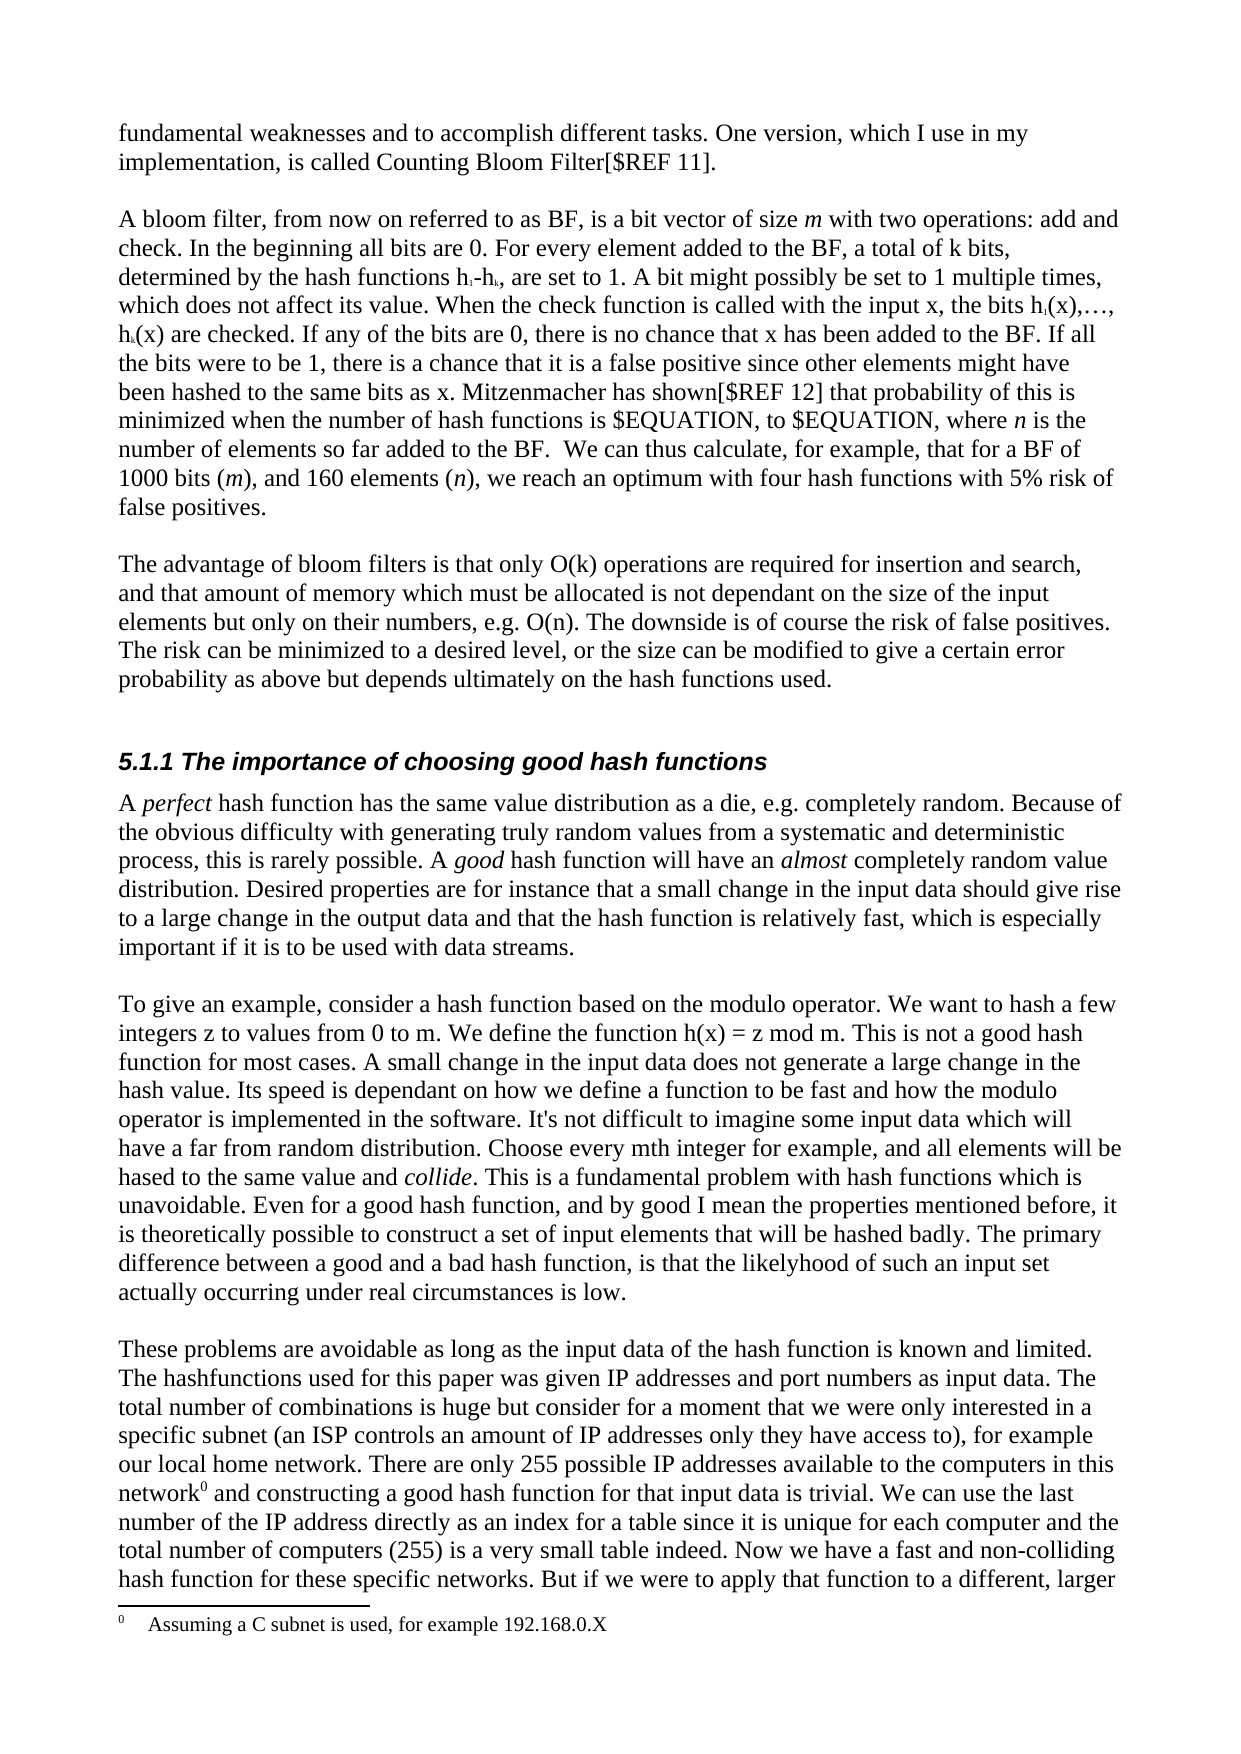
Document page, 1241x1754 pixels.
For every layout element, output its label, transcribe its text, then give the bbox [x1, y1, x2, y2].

text A perfect hash function has the same value distribution as a die, e.g. completely random. Because of the obvious difficulty with generating truly random values from a systematic and deterministic process, this is rarely possible. A good hash function will have an almost completely random value distribution. Desired properties are for instance that a small change in the input data should give rise to a large change in the output data and that the hash function is relatively fast, which is especially important if it is to be used with data streams. [118, 788, 1122, 961]
text The advantage of bloom filters is that only O(k) operations are required for insertion and search, and that amount of memory which must be allocated is not dependant on the size of the input elements but only on their numbers, e.g. O(n). The downside is of course the risk of false positives. The risk can be minimized to a desired level, or the size can be modified to give a certain error probability as above but depends ultimately on the hash functions used. [118, 549, 1122, 693]
subtitle 5.1.1 The importance of choosing good hash functions [118, 747, 1122, 776]
text To give an example, consider a hash function based on the modulo operator. We want to hash a few integers z to values from 0 to m. We define the function h(x) = z mod m. This is not a good hash function for most cases. A small change in the input data does not generate a large change in the hash value. Its speed is dependant on how we define a function to be fast and how the modulo operator is implemented in the software. It's not difficult to imagine some input data which will have a far from random distribution. Choose every mth integer for example, and all elements will be hased to the same value and collide. This is a fundamental problem with hash functions which is unavoidable. Even for a good hash function, and by good I mean the properties mentioned before, it is theoretically possible to construct a set of input elements that will be hashed badly. The primary difference between a good and a bad hash function, is that the likelyhood of such an input set actually occurring under real circumstances is low. [118, 989, 1122, 1306]
